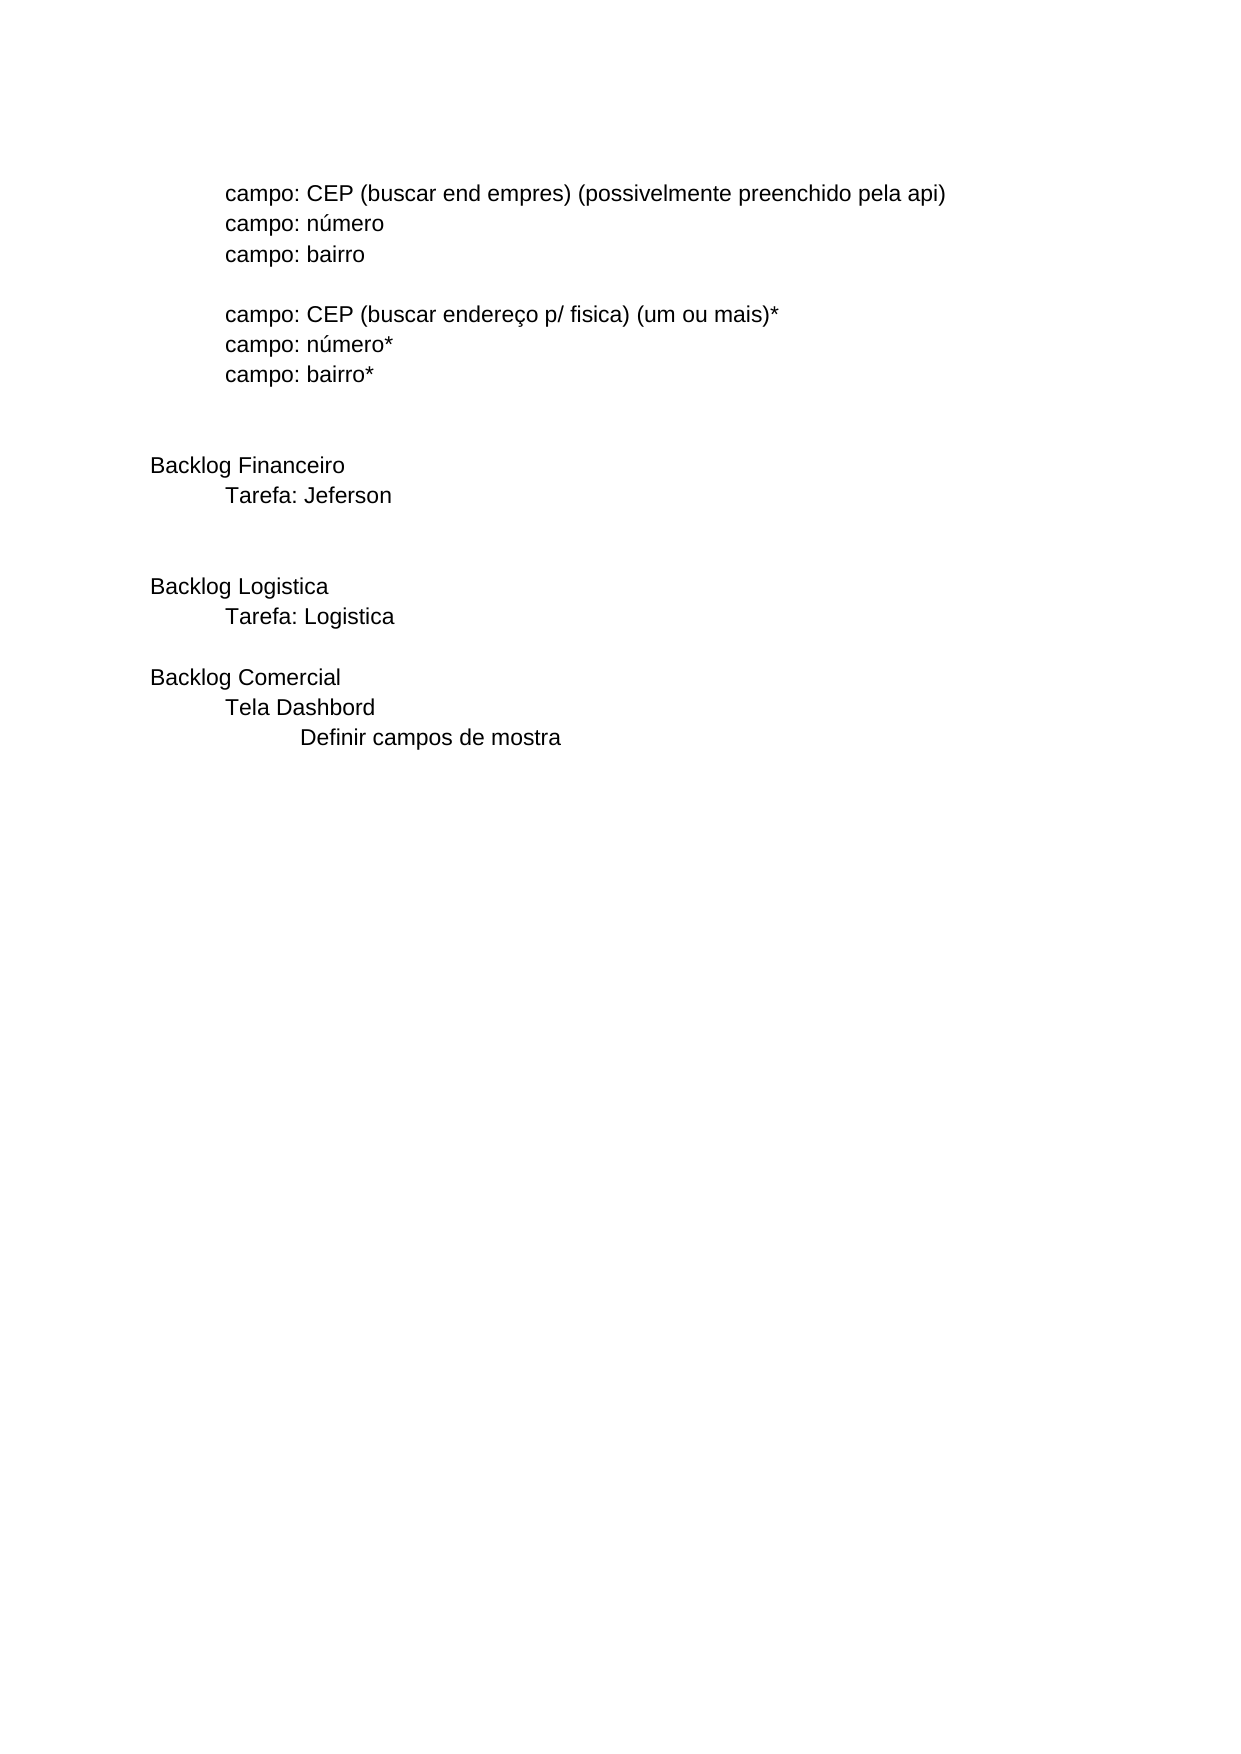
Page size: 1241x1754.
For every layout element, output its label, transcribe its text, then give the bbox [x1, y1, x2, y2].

text campo: CEP (buscar endereço p/ fisica) (um ou mais)* [150, 301, 1090, 327]
text Backlog Logistica [150, 573, 1090, 599]
text campo: número [150, 210, 1090, 237]
text Tela Dashbord [150, 694, 1090, 720]
text Tarefa: Logistica [150, 603, 1090, 629]
text Tarefa: Jeferson [150, 482, 1090, 509]
text campo: bairro [150, 241, 1090, 267]
text Backlog Financeiro [150, 452, 1090, 478]
text Backlog Comercial [150, 663, 1090, 690]
text campo: CEP (buscar end empres) (possivelmente preenchido pela api) [150, 180, 1090, 207]
text Definir campos de mostra [150, 724, 1090, 750]
text campo: número* [150, 331, 1090, 358]
text campo: bairro* [150, 361, 1090, 388]
